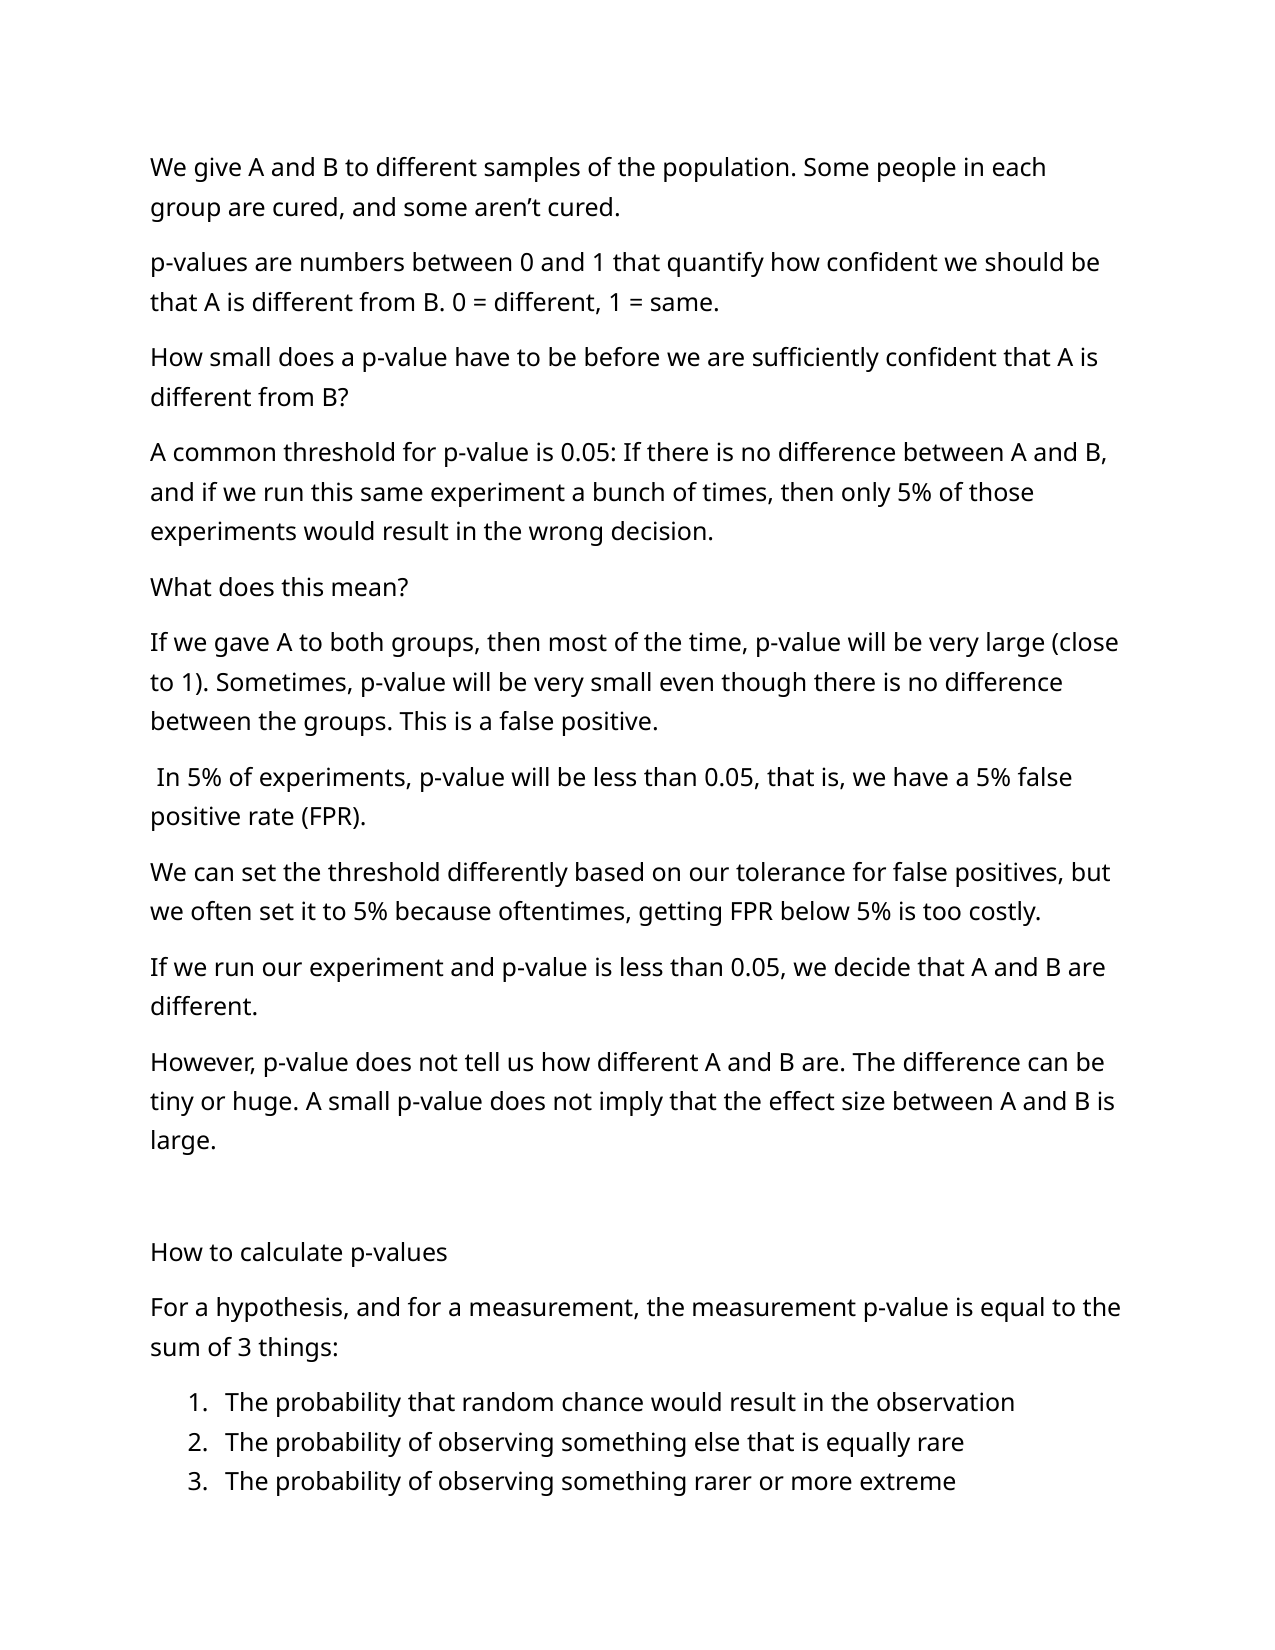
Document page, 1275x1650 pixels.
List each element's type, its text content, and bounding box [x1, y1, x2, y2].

text We can set the threshold differently based on our tolerance for false positives, but we often set it to 5% because oftentimes, getting FPR below 5% is too costly. [150, 854, 1125, 927]
text What does this mean? [150, 569, 1125, 603]
text If we gave A to both groups, then most of the time, p-value will be very large (close to 1). Sometimes, p-value will be very small even though there is no difference between the groups. This is a false positive. [150, 625, 1125, 737]
text How small does a p-value have to be before we are sufficiently confident that A is different from B? [150, 340, 1125, 413]
text For a hypothesis, and for a measurement, the measurement p-value is equal to the sum of 3 things: [150, 1290, 1125, 1363]
text In 5% of experiments, p-value will be less than 0.05, that is, we have a 5% false positive rate (FPR). [150, 759, 1125, 832]
list The probability of observing something else that is equally rare [187, 1424, 1125, 1458]
text p-values are numbers between 0 and 1 that quantify how confident we should be that A is different from B. 0 = different, 1 = same. [150, 245, 1125, 318]
list The probability that random chance would result in the observation [187, 1385, 1125, 1419]
text How to calculate p-values [150, 1234, 1125, 1268]
list The probability of observing something rarer or more extreme [187, 1463, 1125, 1497]
text If we run our experiment and p-value is less than 0.05, we decide that A and B are different. [150, 949, 1125, 1022]
text We give A and B to different samples of the population. Some people in each group are cured, and some aren’t cured. [150, 150, 1125, 223]
text A common threshold for p-value is 0.05: If there is no difference between A and B, and if we run this same experiment a bunch of times, then only 5% of those experiments would result in the wrong decision. [150, 435, 1125, 547]
text However, p-value does not tell us how different A and B are. The difference can be tiny or huge. A small p-value does not imply that the effect size between A and B is large. [150, 1044, 1125, 1157]
